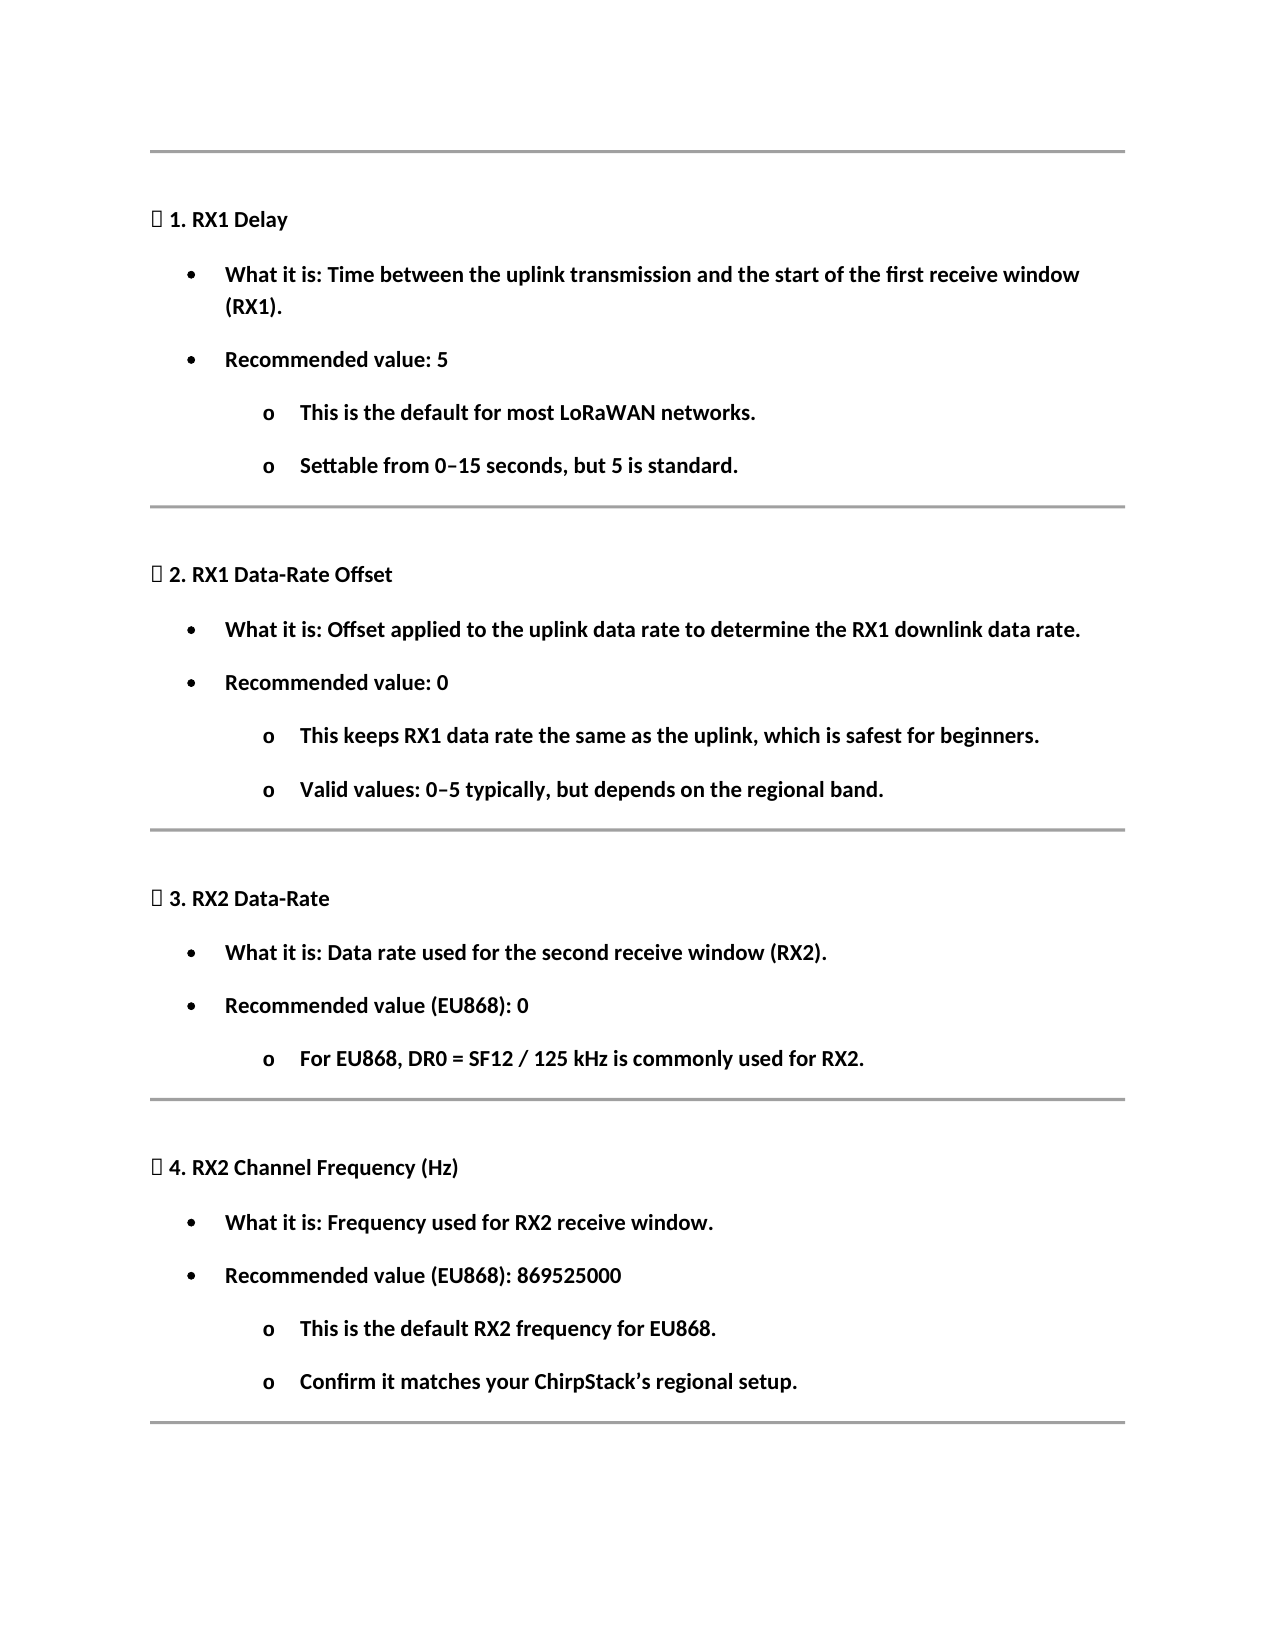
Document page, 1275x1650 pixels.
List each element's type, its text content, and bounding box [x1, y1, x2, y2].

list Recommended value: 0 [187, 668, 1125, 696]
list Recommended value (EU868): 869525000 [187, 1261, 1125, 1289]
text ✅ 4. RX2 Channel Frequency (Hz) [150, 1151, 1125, 1182]
list Valid values: 0–5 typically, but depends on the regional band. [262, 775, 1125, 803]
list What it is: Data rate used for the second receive window (RX2). [187, 938, 1125, 966]
list For EU868, DR0 = SF12 / 125 kHz is commonly used for RX2. [262, 1044, 1125, 1073]
list This keeps RX1 data rate the same as the uplink, which is safest for beginners. [262, 721, 1125, 750]
list Recommended value: 5 [187, 345, 1125, 373]
list What it is: Frequency used for RX2 receive window. [187, 1208, 1125, 1236]
list This is the default RX2 frequency for EU868. [262, 1314, 1125, 1342]
list This is the default for most LoRaWAN networks. [262, 398, 1125, 427]
text ✅ 2. RX1 Data-Rate Offset [150, 558, 1125, 589]
list Confirm it matches your ChirpStack’s regional setup. [262, 1367, 1125, 1396]
text ✅ 1. RX1 Delay [150, 203, 1125, 234]
text ✅ 3. RX2 Data-Rate [150, 881, 1125, 913]
list Settable from 0–15 seconds, but 5 is standard. [262, 452, 1125, 480]
list Recommended value (EU868): 0 [187, 991, 1125, 1019]
list What it is: Time between the uplink transmission and the start of the first receive window (RX1). [187, 260, 1125, 320]
list What it is: Offset applied to the uplink data rate to determine the RX1 downlink data rate. [187, 615, 1125, 643]
